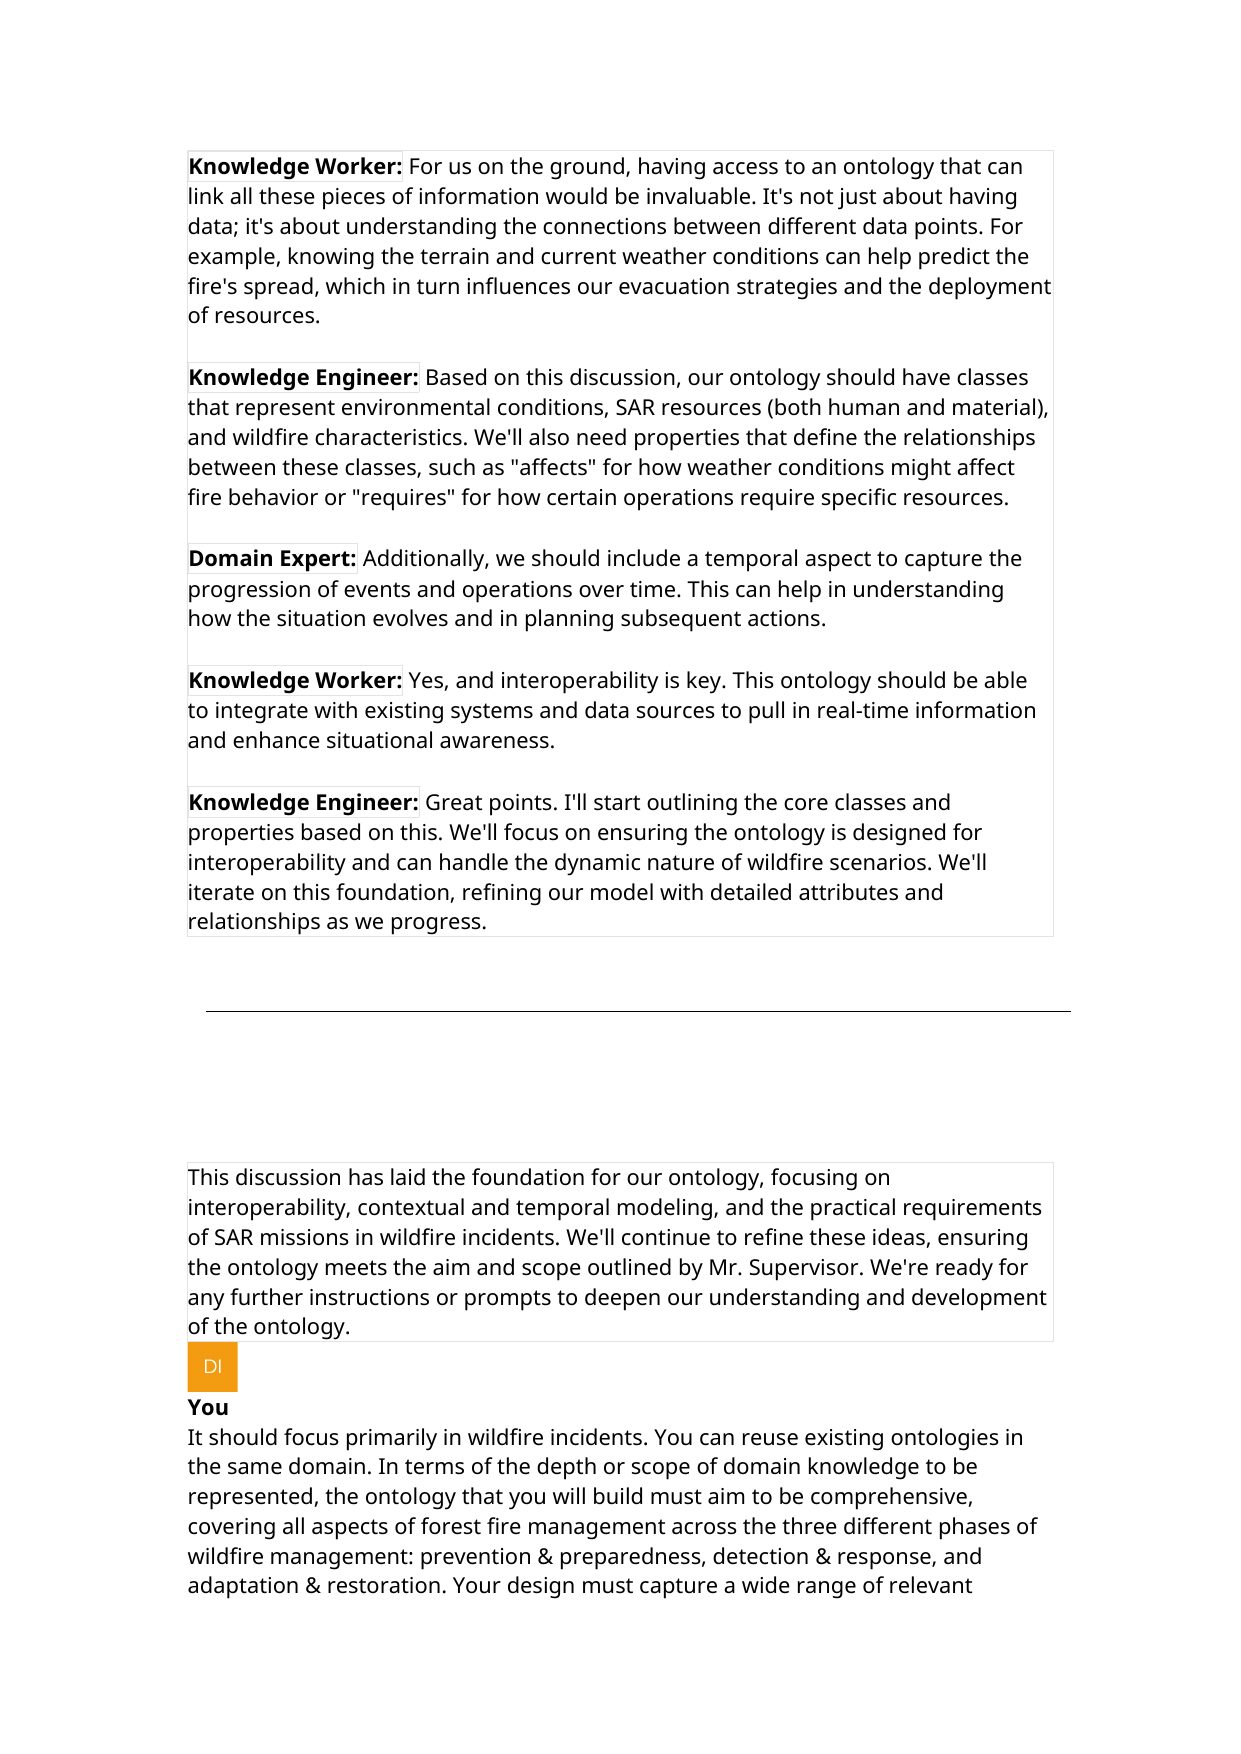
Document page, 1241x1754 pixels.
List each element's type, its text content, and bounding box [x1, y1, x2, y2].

picture [187, 1342, 238, 1392]
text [187, 1421, 1053, 1600]
text You [187, 1392, 1053, 1421]
text This discussion has laid the foundation for our ontology, focusing on interoperability, contextual and temporal modeling, and the practical requirements of SAR missions in wildfire incidents. We'll continue to refine these ideas, ensuring the ontology meets the aim and scope outlined by Mr. Supervisor. We're ready for any further instructions or prompts to deepen our understanding and development of the ontology. [188, 1163, 1053, 1341]
text Knowledge Engineer: Great points. I'll start outlining the core classes and properties based on this. We'll focus on ensuring the ontology is designed for interoperability and can handle the dynamic nature of wildfire scenarios. We'll iterate on this foundation, refining our model with detailed attributes and relationships as we progress. [188, 786, 1053, 936]
text Domain Expert: Additionally, we should include a temporal aspect to capture the progression of events and operations over time. This can help in understanding how the situation evolves and in planning subsequent actions. [188, 542, 1053, 633]
text Knowledge Engineer: Based on this discussion, our ontology should have classes that represent environmental conditions, SAR resources (both human and material), and wildfire characteristics. We'll also need properties that define the relationships between these classes, such as "affects" for how weather conditions might affect fire behavior or "requires" for how certain operations require specific resources. [188, 361, 1053, 512]
text Knowledge Worker: For us on the ground, having access to an ontology that can link all these pieces of information would be invaluable. It's not just about having data; it's about understanding the connections between different data points. For example, knowing the terrain and current weather conditions can help predict the fire's spread, which in turn influences our evacuation strategies and the deployment of resources. [188, 151, 1053, 330]
text Knowledge Worker: Yes, and interoperability is key. This ontology should be able to integrate with existing systems and data sources to pull in real-time information and enhance situational awareness. [188, 664, 1053, 755]
